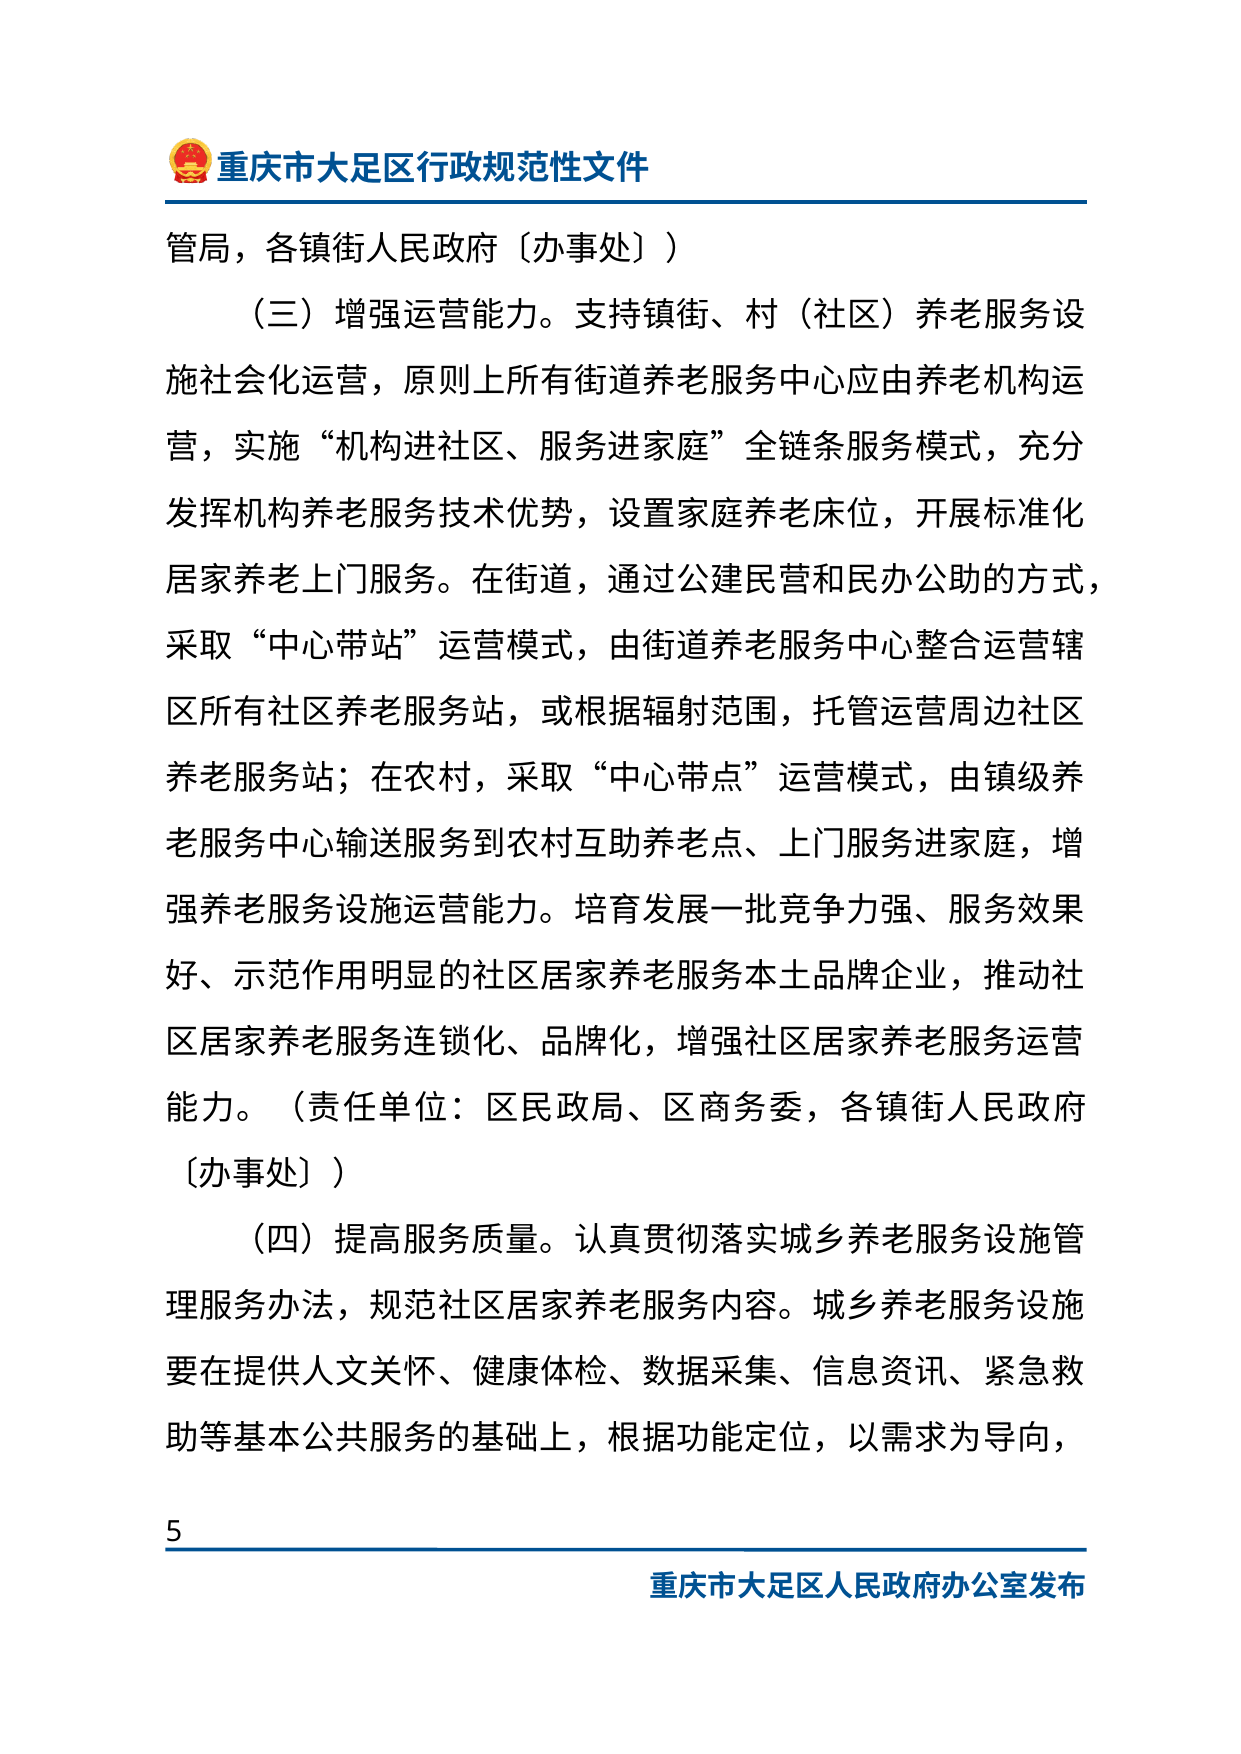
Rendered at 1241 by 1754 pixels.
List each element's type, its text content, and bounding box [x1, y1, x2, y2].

text （三）增强运营能力。支持镇街、村（社区）养老服务设施社会化运营，原则上所有街道养老服务中心应由养老机构运营，实施“机构进社区、服务进家庭”全链条服务模式，充分发挥机构养老服务技术优势，设置家庭养老床位，开展标准化居家养老上门服务。在街道，通过公建民营和民办公助的方式，采取“中心带站”运营模式，由街道养老服务中心整合运营辖区所有社区养老服务站，或根据辐射范围，托管运营周边社区养老服务站；在农村，采取“中心带点”运营模式，由镇级养老服务中心输送服务到农村互助养老点、上门服务进家庭，增强养老服务设施运营能力。培育发展一批竞争力强、服务效果好、示范作用明显的社区居家养老服务本土品牌企业，推动社区居家养老服务连锁化、品牌化，增强社区居家养老服务运营能力。（责任单位：区民政局、区商务委，各镇街人民政府〔办事处〕） [165, 279, 1087, 1204]
picture [165, 136, 216, 187]
